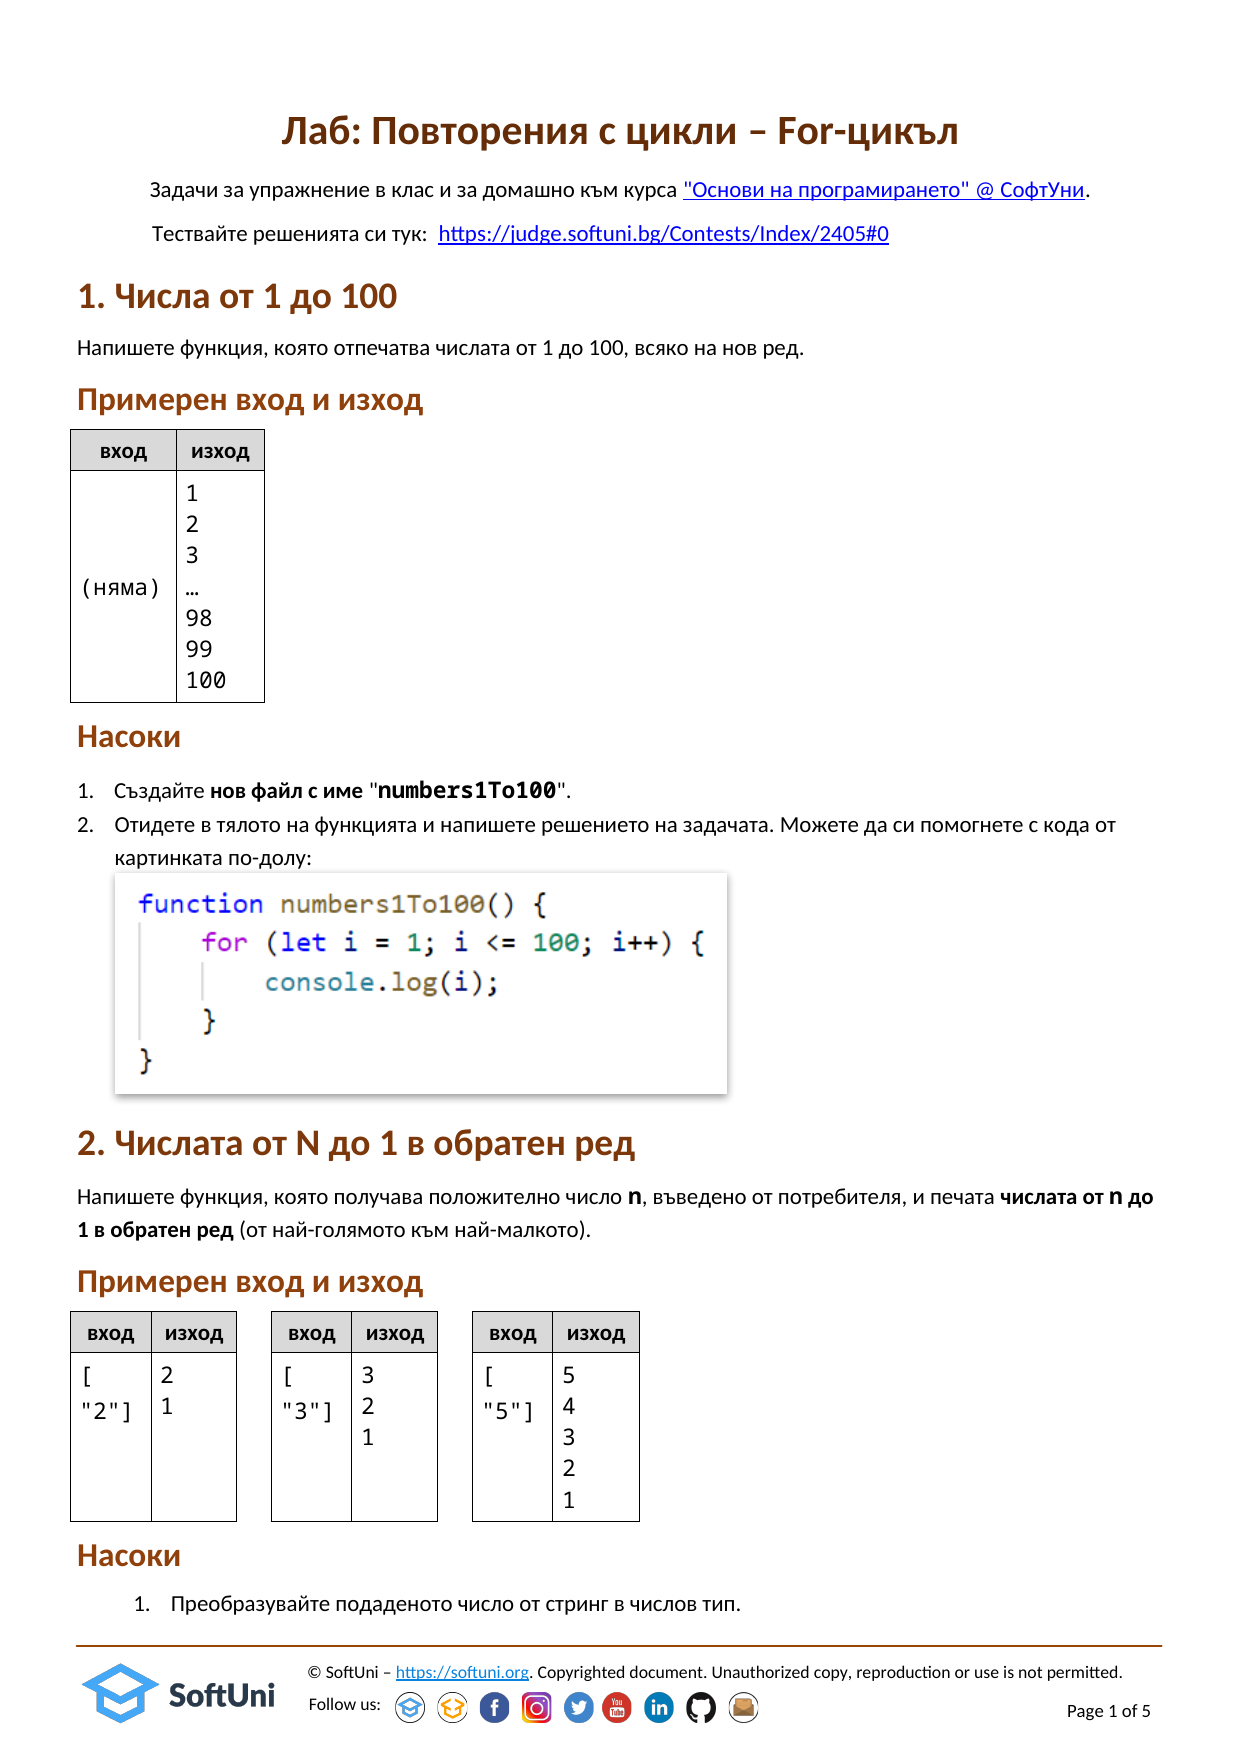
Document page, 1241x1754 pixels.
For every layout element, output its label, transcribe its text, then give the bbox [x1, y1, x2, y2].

table_cell 5 4 3 2 1 [553, 1353, 639, 1521]
table_cell ["3"] [272, 1353, 351, 1521]
table_header вход [473, 1312, 552, 1352]
table_header изход [352, 1312, 437, 1352]
table_header изход [152, 1312, 236, 1352]
picture [395, 1692, 425, 1723]
picture [644, 1714, 653, 1723]
subtitle Насоки [77, 1534, 1163, 1575]
text Тествайте решенията си тук: https://judge.softuni.bg/Contests/Index/2405#0 [77, 219, 1163, 247]
subtitle Числа от 1 до 100 [77, 272, 1163, 318]
table_cell 3 2 1 [352, 1353, 437, 1521]
table_header изход [553, 1312, 639, 1352]
table_header [438, 1311, 472, 1521]
picture [437, 1692, 468, 1723]
table_header вход [71, 1312, 151, 1352]
picture [522, 1692, 552, 1723]
table_header вход [272, 1312, 351, 1352]
list Създайте нов файл с име "numbers1To100". [77, 774, 1163, 806]
text Лаб: Повторения с цикли – For-цикъл [77, 104, 1163, 154]
table_header [237, 1311, 271, 1521]
subtitle Насоки [77, 715, 1163, 756]
table_header изход [177, 430, 264, 470]
picture [665, 1692, 674, 1701]
picture [564, 1692, 594, 1723]
table_cell 2 1 [152, 1353, 236, 1521]
table_cell ["5"] [473, 1353, 552, 1521]
picture [602, 1692, 632, 1723]
subtitle Примерен вход и изход [77, 378, 1163, 419]
subtitle Примерен вход и изход [77, 1260, 1163, 1301]
list Отидете в тялото на функцията и напишете решението на задачата. Можете да си помогнете с кода от картинката по-долу: [77, 810, 1163, 871]
picture [130, 887, 713, 1080]
table_cell 1 2 3 … 98 99 100 [177, 471, 264, 702]
picture [644, 1692, 653, 1701]
text Напишете функция, която получава положително число n, въведено от потребителя, и печата числата от n до 1 в обратен ред (от най-голямото към най-малкото). [77, 1180, 1163, 1243]
table_cell ["2"] [71, 1353, 151, 1521]
list Преобразувайте подаденото число от стринг в числов тип. [133, 1589, 1163, 1617]
table_cell (няма) [71, 471, 176, 702]
picture [479, 1692, 510, 1723]
picture [728, 1692, 759, 1723]
table_header вход [71, 430, 176, 470]
picture [686, 1692, 716, 1723]
picture [75, 1658, 281, 1729]
text Напишете функция, която отпечатва числата от 1 до 100, всяко на нов ред. [77, 333, 1163, 361]
picture [658, 1705, 667, 1714]
picture [665, 1714, 674, 1723]
text Задачи за упражнение в клас и за домашно към курса "Основи на програмирането" @ СофтУни. [77, 175, 1163, 203]
subtitle Числата от N до 1 в обратен ред [77, 1119, 1163, 1164]
